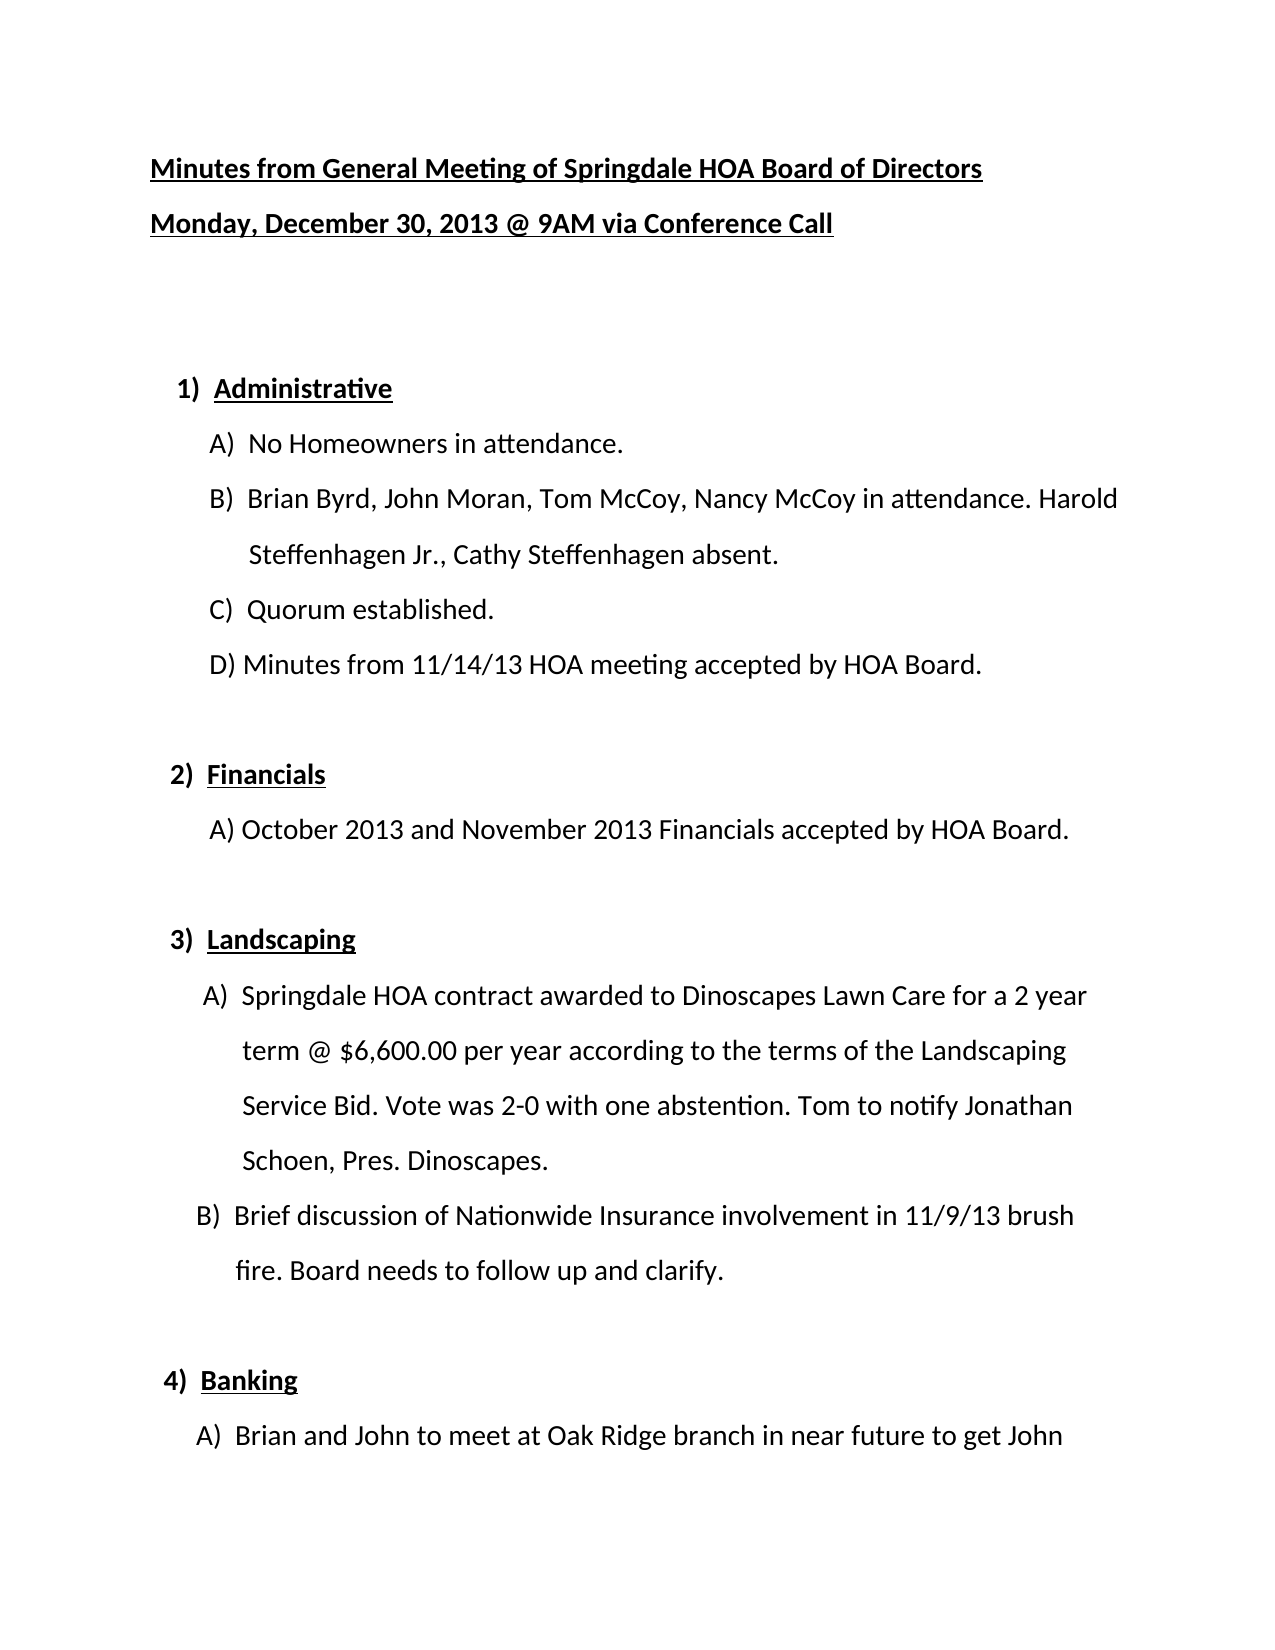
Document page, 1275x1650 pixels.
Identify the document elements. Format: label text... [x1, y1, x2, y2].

text 4) Banking [150, 1362, 1125, 1398]
text term @ $6,600.00 per year according to the terms of the Landscaping [150, 1032, 1125, 1067]
text A) No Homeowners in attendance. [150, 426, 1125, 461]
text 1) Administrative [150, 370, 1125, 406]
text A) Springdale HOA contract awarded to Dinoscapes Lawn Care for a 2 year [150, 977, 1125, 1012]
text 3) Landscaping [150, 921, 1125, 957]
text A) Brian and John to meet at Oak Ridge branch in near future to get John [150, 1417, 1125, 1453]
text Minutes from General Meeting of Springdale HOA Board of Directors [150, 150, 1125, 186]
text C) Quorum established. [150, 591, 1125, 626]
text Steffenhagen Jr., Cathy Steffenhagen absent. [150, 536, 1125, 571]
text B) Brian Byrd, John Moran, Tom McCoy, Nancy McCoy in attendance. Harold [150, 481, 1125, 516]
text D) Minutes from 11/14/13 HOA meeting accepted by HOA Board. [150, 646, 1125, 682]
text Schoen, Pres. Dinoscapes. [150, 1142, 1125, 1177]
text 2) Financials [150, 756, 1125, 792]
text B) Brief discussion of Nationwide Insurance involvement in 11/9/13 brush [150, 1197, 1125, 1233]
text A) October 2013 and November 2013 Financials accepted by HOA Board. [150, 811, 1125, 847]
text Service Bid. Vote was 2-0 with one abstention. Tom to notify Jonathan [150, 1087, 1125, 1122]
text Monday, December 30, 2013 @ 9AM via Conference Call [150, 205, 1125, 241]
text fire. Board needs to follow up and clarify. [150, 1252, 1125, 1288]
